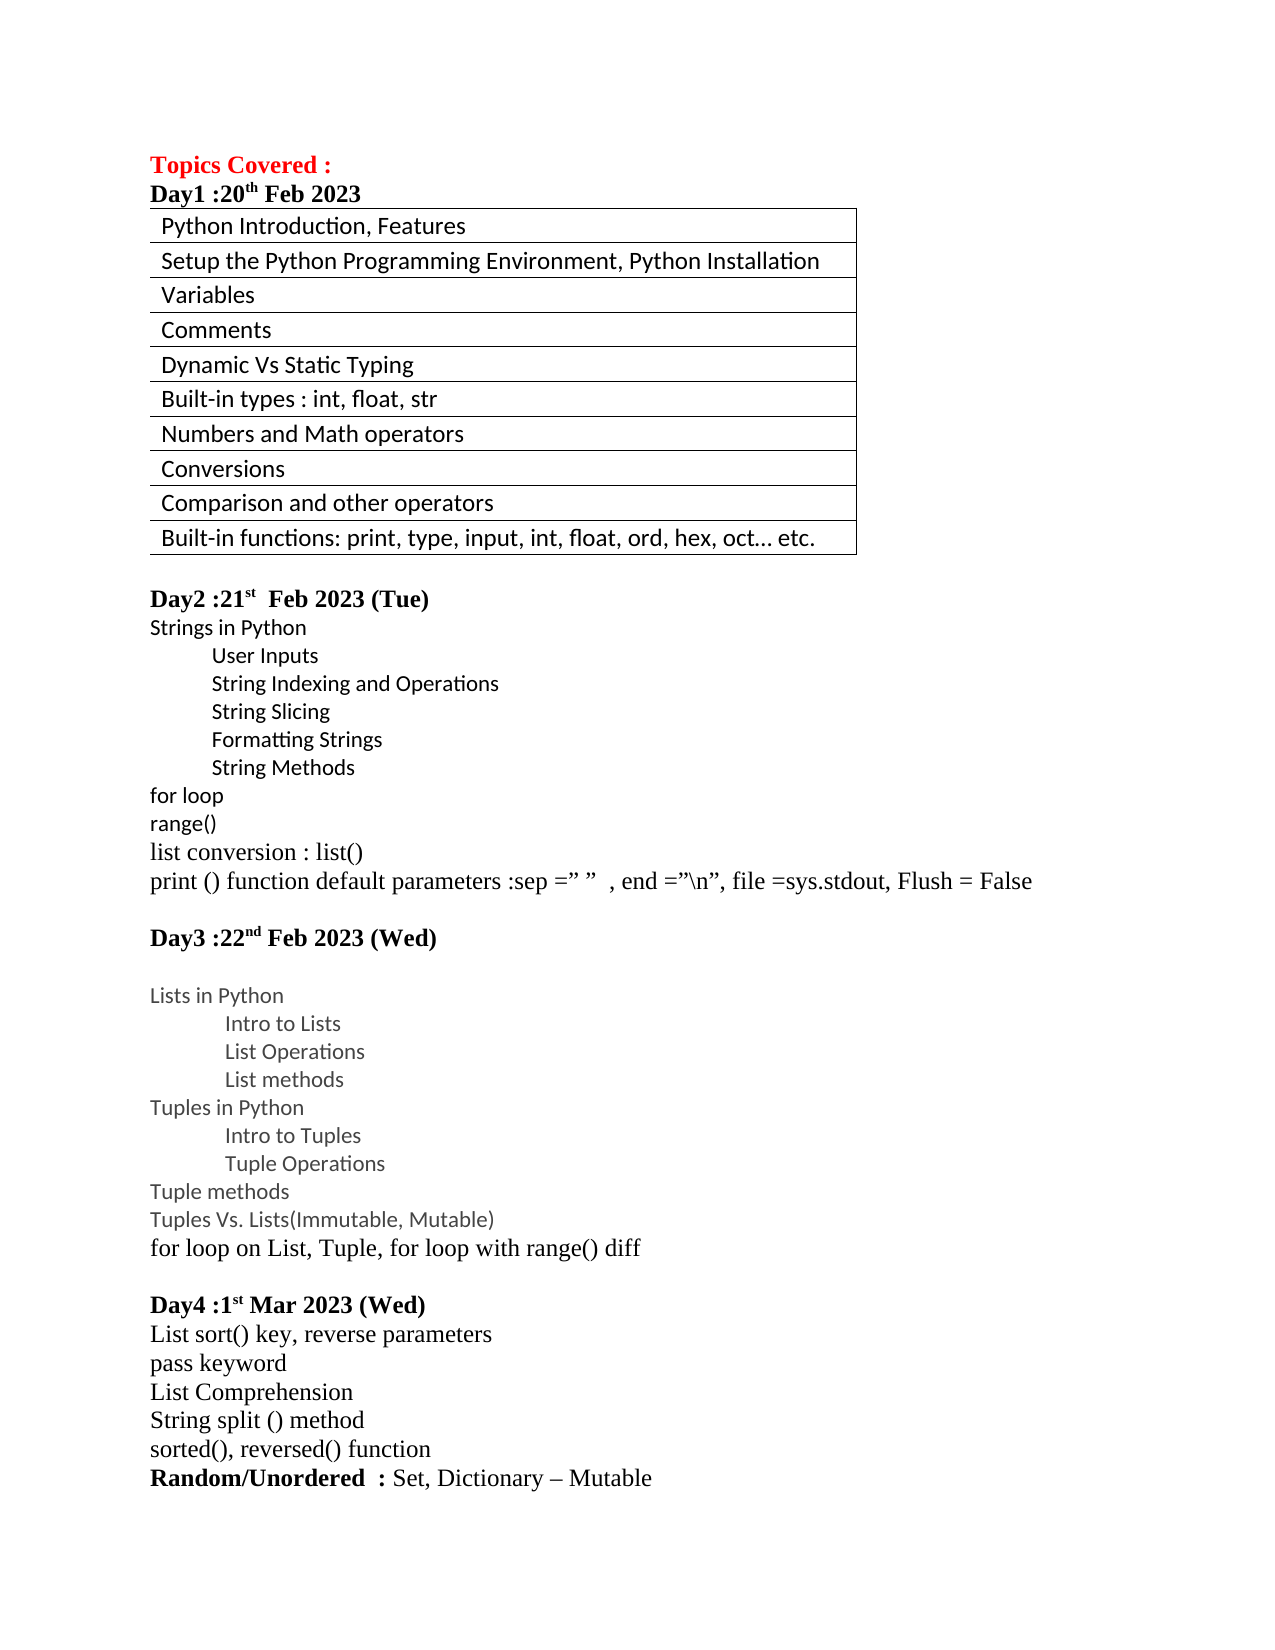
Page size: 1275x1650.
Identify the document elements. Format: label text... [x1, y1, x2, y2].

text Day4 :1st Mar 2023 (Wed) [150, 1291, 1125, 1319]
text Intro to Lists [150, 1009, 1125, 1037]
text Tuples Vs. Lists(Immutable, Mutable) [150, 1205, 1125, 1233]
text Day3 :22nd Feb 2023 (Wed) [150, 923, 1125, 952]
table_cell Comments [150, 313, 856, 346]
table_cell Dynamic Vs Static Typing [150, 347, 856, 381]
text Intro to Tuples [150, 1121, 1125, 1149]
text Topics Covered : [150, 150, 1125, 179]
text sorted(), reversed() function [150, 1434, 1125, 1463]
text String split () method [150, 1406, 1125, 1434]
text Tuple methods [150, 1177, 1125, 1205]
text list conversion : list() [150, 837, 1125, 866]
table_cell Built-in types : int, float, str [150, 382, 856, 416]
text pass keyword [150, 1348, 1125, 1377]
text Random/Unordered : Set, Dictionary – Mutable [150, 1463, 1125, 1492]
table_cell Variables [150, 278, 856, 312]
text Tuples in Python [150, 1093, 1125, 1121]
text List Comprehension [150, 1377, 1125, 1406]
text print () function default parameters :sep =” ” , end =”\n”, file =sys.stdout, Flush = False [150, 866, 1125, 894]
table_cell Numbers and Math operators [150, 417, 856, 450]
text Day2 :21st Feb 2023 (Tue) [150, 584, 1125, 613]
table_cell Comparison and other operators [150, 486, 856, 520]
text Day1 :20th Feb 2023 [150, 179, 1125, 207]
table_cell Setup the Python Programming Environment, Python Installation [150, 243, 856, 277]
text for loop on List, Tuple, for loop with range() diff [150, 1233, 1125, 1262]
text for loop [150, 781, 1125, 809]
table_cell Built-in functions: print, type, input, int, float, ord, hex, oct… etc. [150, 521, 856, 554]
text List sort() key, reverse parameters [150, 1319, 1125, 1348]
text List methods [150, 1065, 1125, 1093]
table_cell Conversions [150, 451, 856, 485]
text Strings in Python User Inputs String Indexing and Operations String Slicing Formatting Strings String Methods [150, 613, 1125, 781]
text range() [150, 809, 1125, 837]
text List Operations [150, 1037, 1125, 1065]
text Lists in Python [150, 981, 1125, 1009]
table_header Python Introduction, Features [150, 209, 856, 242]
text Tuple Operations [150, 1149, 1125, 1177]
